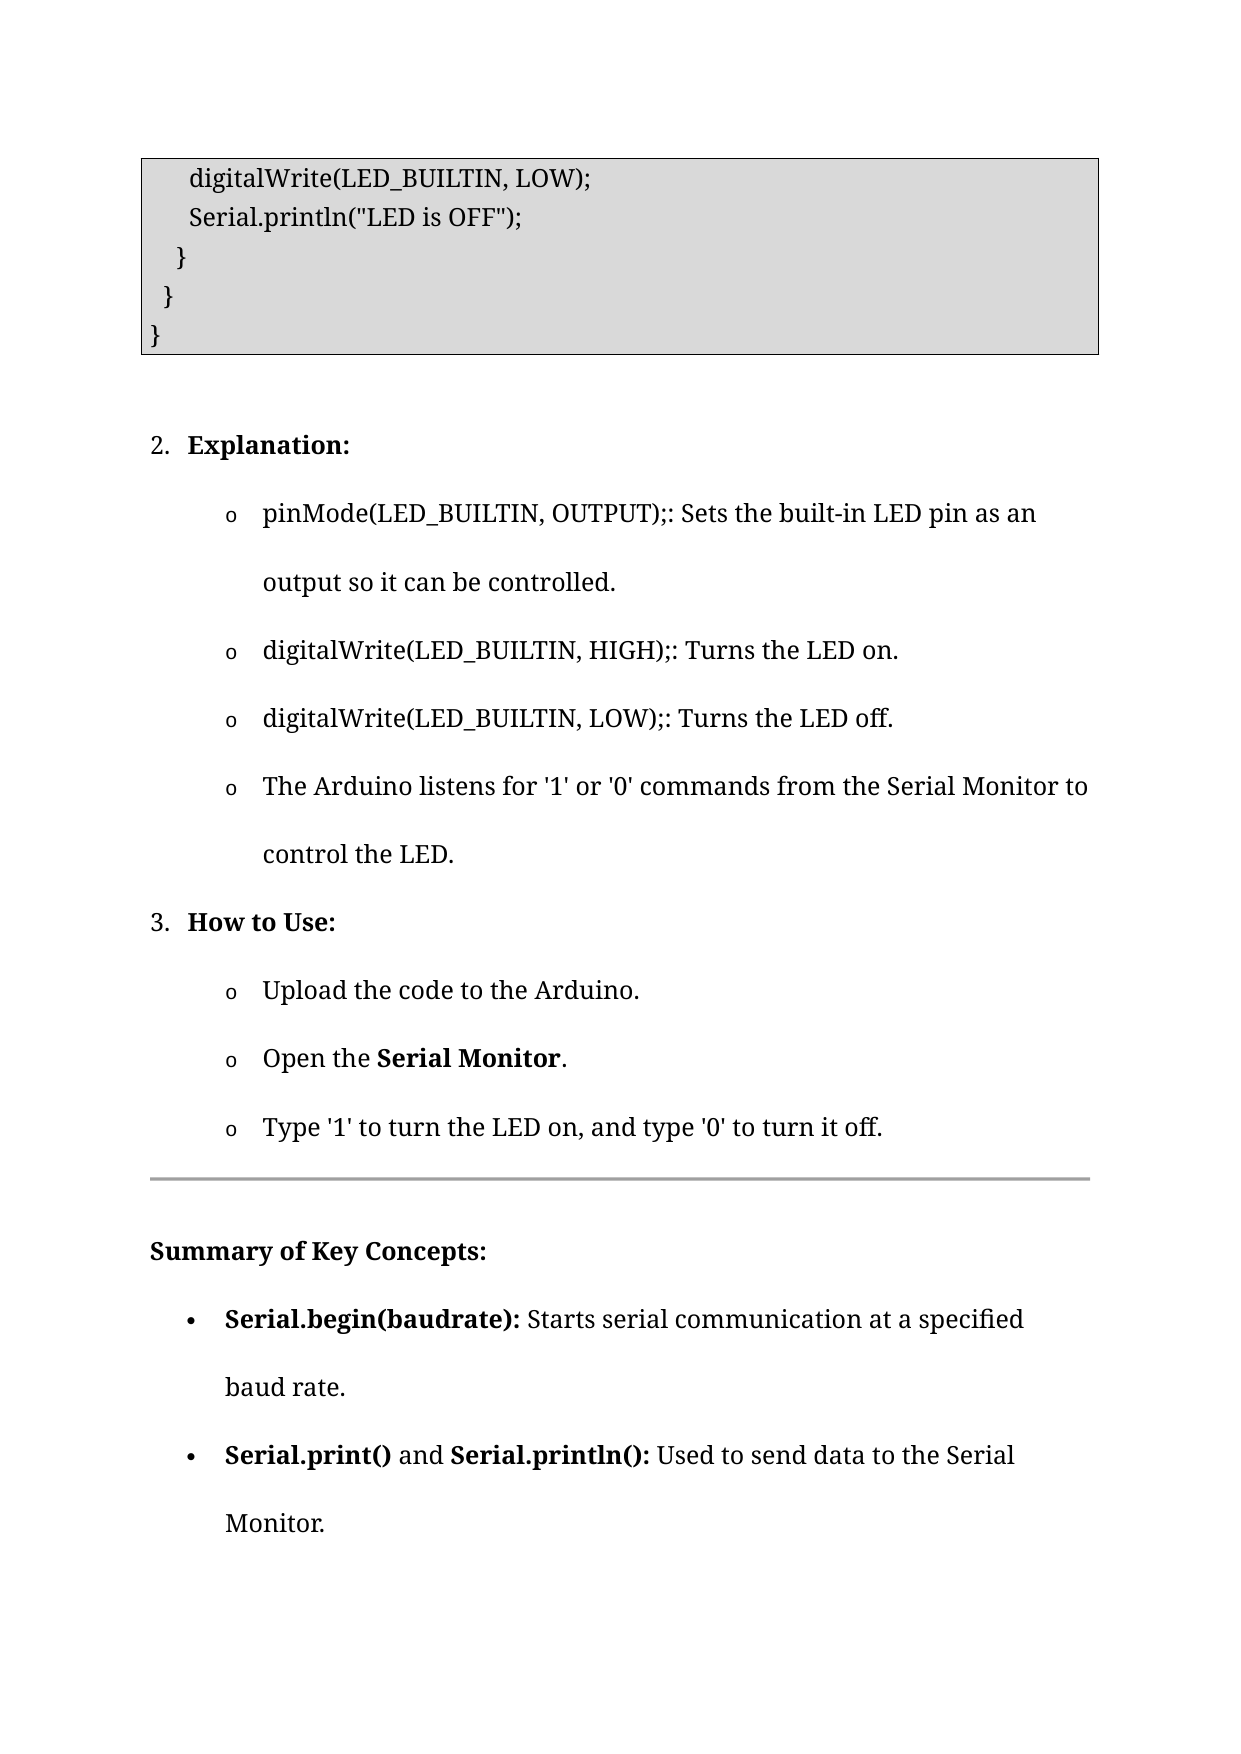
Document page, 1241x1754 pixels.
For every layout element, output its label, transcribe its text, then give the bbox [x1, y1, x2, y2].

list Type '1' to turn the LED on, and type '0' to turn it off. [225, 1109, 1090, 1143]
text digitalWrite(LED_BUILTIN, LOW); [142, 159, 1098, 195]
list Serial.begin(baudrate): Starts serial communication at a specified baud rate. [187, 1302, 1090, 1404]
list digitalWrite(LED_BUILTIN, HIGH);: Turns the LED on. [225, 632, 1090, 666]
list How to Use: [150, 905, 1090, 939]
list pinMode(LED_BUILTIN, OUTPUT);: Sets the built-in LED pin as an output so it can be controlled. [225, 496, 1090, 598]
text Serial.println("LED is OFF"); [142, 197, 1098, 234]
list digitalWrite(LED_BUILTIN, LOW);: Turns the LED off. [225, 701, 1090, 734]
list Upload the code to the Arduino. [225, 973, 1090, 1007]
list Open the Serial Monitor. [225, 1041, 1090, 1075]
text } [142, 275, 1098, 312]
text } [142, 314, 1098, 354]
list Explanation: [150, 428, 1090, 462]
text Summary of Key Concepts: [150, 1233, 1090, 1267]
text } [142, 236, 1098, 273]
list Serial.print() and Serial.println(): Used to send data to the Serial Monitor. [187, 1438, 1090, 1540]
list The Arduino listens for '1' or '0' commands from the Serial Monitor to control the LED. [225, 769, 1090, 871]
